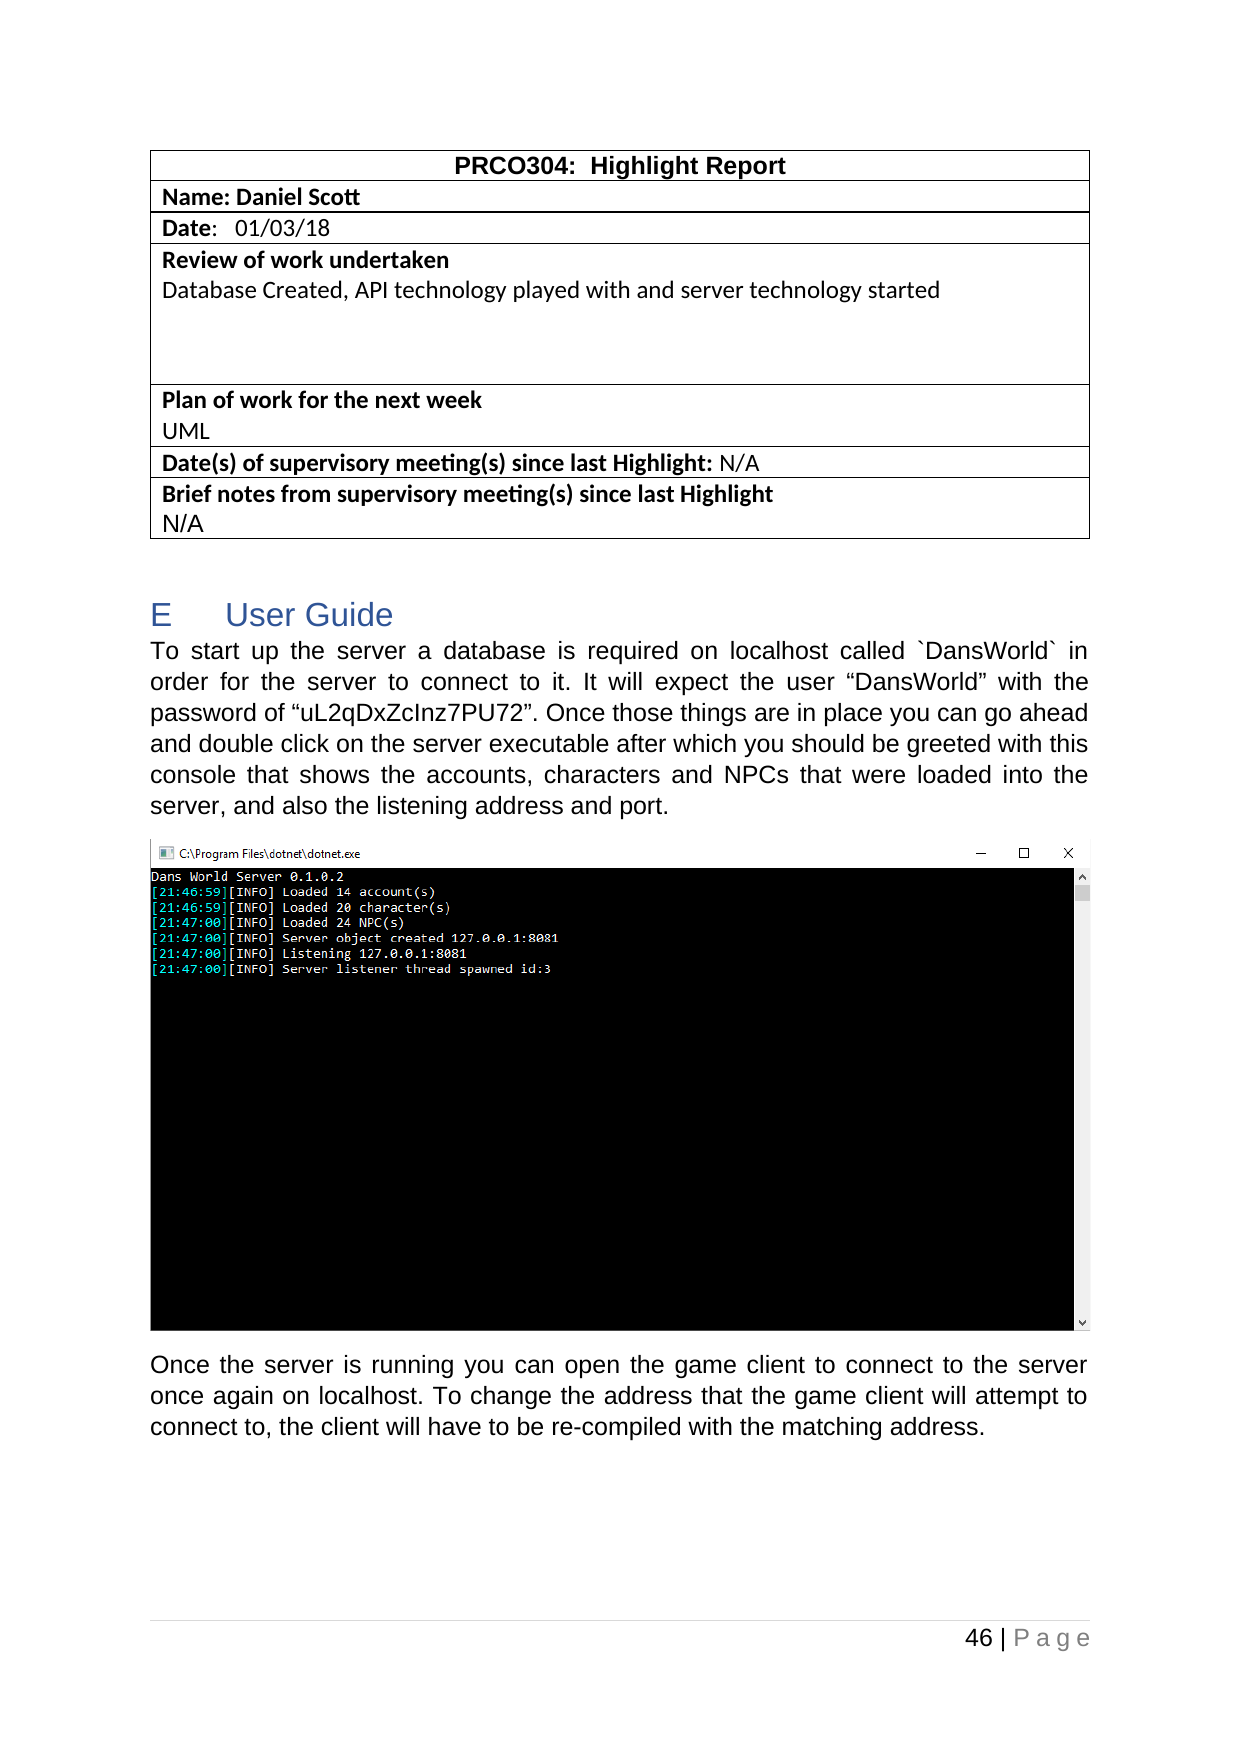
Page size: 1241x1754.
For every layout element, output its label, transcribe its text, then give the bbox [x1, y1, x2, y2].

table_cell Date: 01/03/18 [151, 213, 1089, 243]
table_cell Date(s) of supervisory meeting(s) since last Highlight: N/A [151, 447, 1089, 477]
table_cell Brief notes from supervisory meeting(s) since last Highlight N/A [151, 478, 1089, 538]
table_header PRCO304: Highlight Report [151, 151, 1089, 180]
table_cell Plan of work for the next week UML [151, 385, 1089, 446]
text Once the server is running you can open the game client to connect to the server once again on localhost. To change the address that the game client will attempt to connect to, the client will have to be re-compiled with the matching address. [150, 1350, 1090, 1441]
subtitle E User Guide [150, 595, 1090, 633]
text To start up the server a database is required on localhost called `DansWorld` in order for the server to connect to it. It will expect the user “DansWorld” with the password of “uL2qDxZcInz7PU72”. Once those things are in place you can go ahead and double click on the server executable after which you should be greeted with this console that shows the accounts, characters and NPCs that were loaded into the server, and also the listening address and port. [150, 636, 1090, 820]
table_cell Review of work undertaken Database Created, API technology played with and server technology started [151, 244, 1089, 384]
picture [150, 839, 1091, 1331]
table_cell Name: Daniel Scott [151, 181, 1089, 211]
